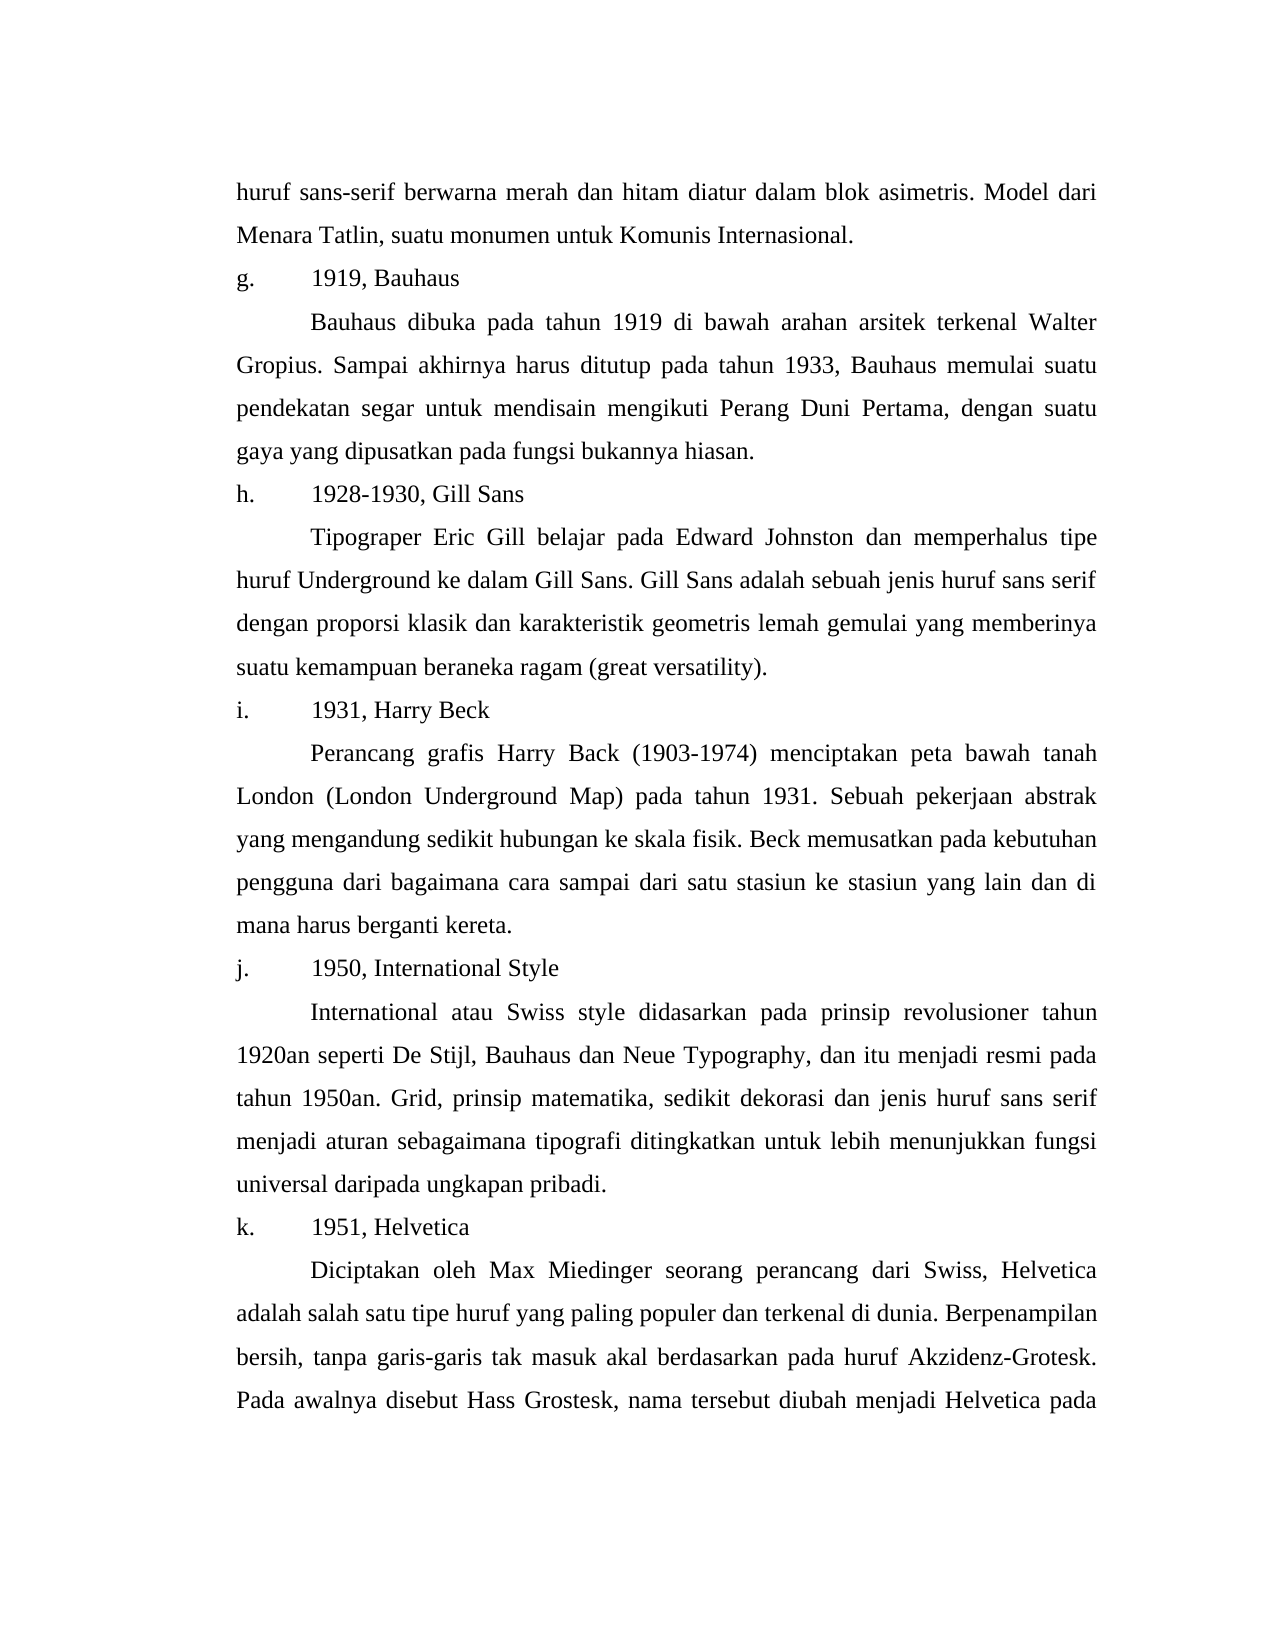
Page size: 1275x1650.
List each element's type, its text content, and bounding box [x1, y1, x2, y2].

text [236, 177, 1098, 249]
text International atau Swiss style didasarkan pada prinsip revolusioner tahun 1920an seperti De Stijl, Bauhaus dan Neue Typography, dan itu menjadi resmi pada tahun 1950an. Grid, prinsip matematika, sedikit dekorasi dan jenis huruf sans serif menjadi aturan sebagaimana tipografi ditingkatkan untuk lebih menunjukkan fungsi universal daripada ungkapan pribadi. [236, 997, 1098, 1198]
text Bauhaus dibuka pada tahun 1919 di bawah arahan arsitek terkenal Walter Gropius. Sampai akhirnya harus ditutup pada tahun 1933, Bauhaus memulai suatu pendekatan segar untuk mendisain mengikuti Perang Duni Pertama, dengan suatu gaya yang dipusatkan pada fungsi bukannya hiasan. [236, 307, 1098, 465]
text Perancang grafis Harry Back (1903-1974) menciptakan peta bawah tanah London (London Underground Map) pada tahun 1931. Sebuah pekerjaan abstrak yang mengandung sedikit hubungan ke skala fisik. Beck memusatkan pada kebutuhan pengguna dari bagaimana cara sampai dari satu stasiun ke stasiun yang lain dan di mana harus berganti kereta. [236, 738, 1098, 939]
list 1931, Harry Beck [236, 695, 1098, 723]
list 1928-1930, Gill Sans [236, 479, 1098, 508]
list 1951, Helvetica [236, 1212, 1098, 1241]
list 1950, International Style [236, 953, 1098, 982]
list 1919, Bauhaus [236, 263, 1098, 292]
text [236, 1255, 1098, 1413]
text Tipograper Eric Gill belajar pada Edward Johnston dan memperhalus tipe huruf Underground ke dalam Gill Sans. Gill Sans adalah sebuah jenis huruf sans serif dengan proporsi klasik dan karakteristik geometris lemah gemulai yang memberinya suatu kemampuan beraneka ragam (great versatility). [236, 522, 1098, 680]
